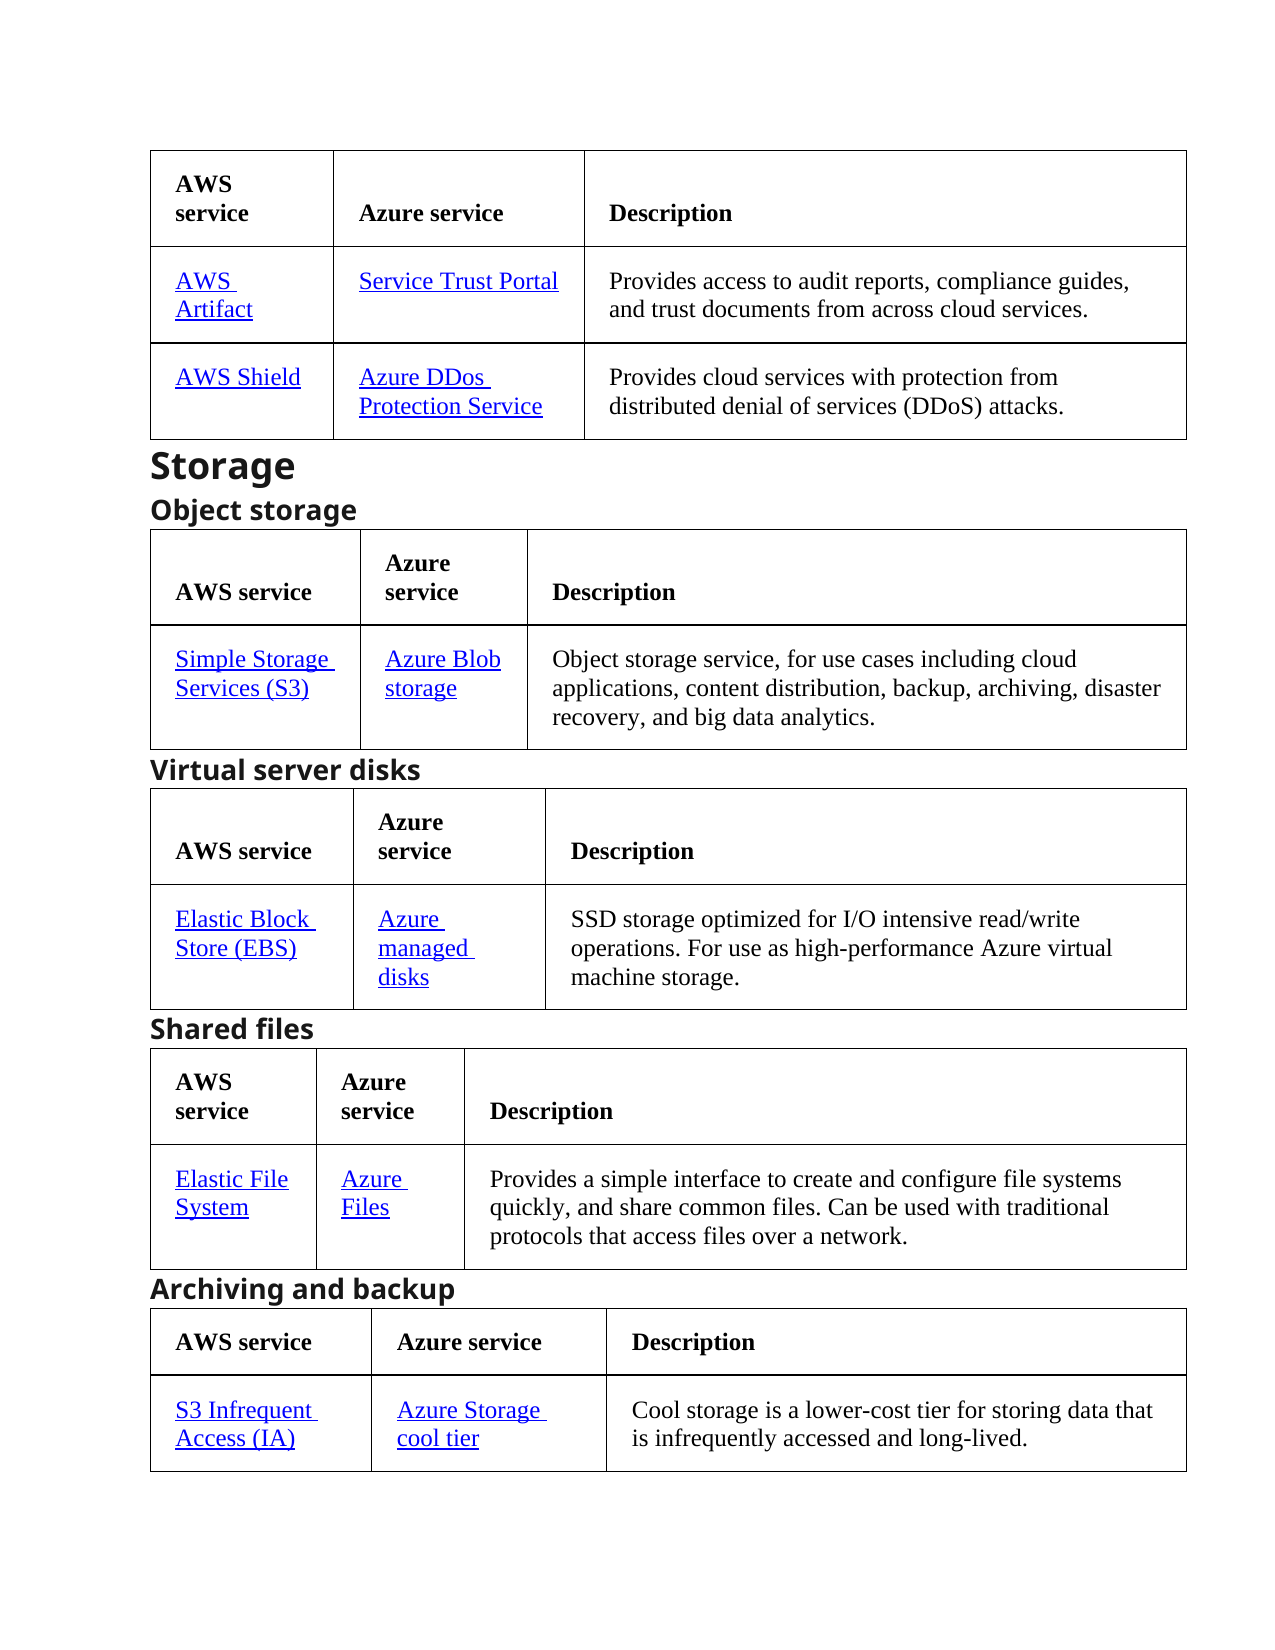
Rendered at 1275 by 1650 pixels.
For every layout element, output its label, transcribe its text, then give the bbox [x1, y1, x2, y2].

table_header Description [465, 1049, 1186, 1143]
text Shared files [150, 1010, 1125, 1048]
table_cell Provides access to audit reports, compliance guides, and trust documents from across cloud services. [585, 247, 1186, 342]
text Virtual server disks [150, 750, 1125, 788]
table_header AWS service [151, 789, 353, 884]
table_header AWS service [151, 530, 360, 624]
table_header Description [607, 1309, 1186, 1374]
table_cell Azure DDos Protection Service [334, 344, 584, 439]
table_header AWS service [151, 1309, 371, 1374]
table_cell Azure managed disks [354, 885, 545, 1009]
text Storage [150, 440, 1125, 490]
table_cell Simple Storage Services (S3) [151, 626, 360, 749]
table_cell AWS Shield [151, 344, 333, 439]
table_header Description [546, 789, 1186, 884]
table_header Azure service [372, 1309, 606, 1374]
table_cell Provides a simple interface to create and configure file systems quickly, and share common files. Can be used with traditional protocols that access files over a network. [465, 1145, 1186, 1269]
table_cell Azure Files [317, 1145, 464, 1269]
table_header AWS service [151, 1049, 316, 1143]
table_cell AWS Artifact [151, 247, 333, 342]
text Object storage [150, 490, 1125, 528]
table_header Azure service [317, 1049, 464, 1143]
table_cell S3 Infrequent Access (IA) [151, 1376, 371, 1471]
table_header Azure service [334, 151, 584, 246]
table_cell Provides cloud services with protection from distributed denial of services (DDoS) attacks. [585, 344, 1186, 439]
table_cell Object storage service, for use cases including cloud applications, content distribution, backup, archiving, disaster recovery, and big data analytics. [528, 626, 1186, 749]
table_cell Azure Storage cool tier [372, 1376, 606, 1471]
table_header Description [585, 151, 1186, 246]
table_header Azure service [354, 789, 545, 884]
text Archiving and backup [150, 1270, 1125, 1308]
table_header AWS service [151, 151, 333, 246]
table_cell Elastic File System [151, 1145, 316, 1269]
table_cell Elastic Block Store (EBS) [151, 885, 353, 1009]
table_cell Azure Blob storage [361, 626, 527, 749]
table_header Azure service [361, 530, 527, 624]
table_header Description [528, 530, 1186, 624]
table_cell Cool storage is a lower-cost tier for storing data that is infrequently accessed and long-lived. [607, 1376, 1186, 1471]
table_cell SSD storage optimized for I/O intensive read/write operations. For use as high-performance Azure virtual machine storage. [546, 885, 1186, 1009]
table_cell Service Trust Portal [334, 247, 584, 342]
